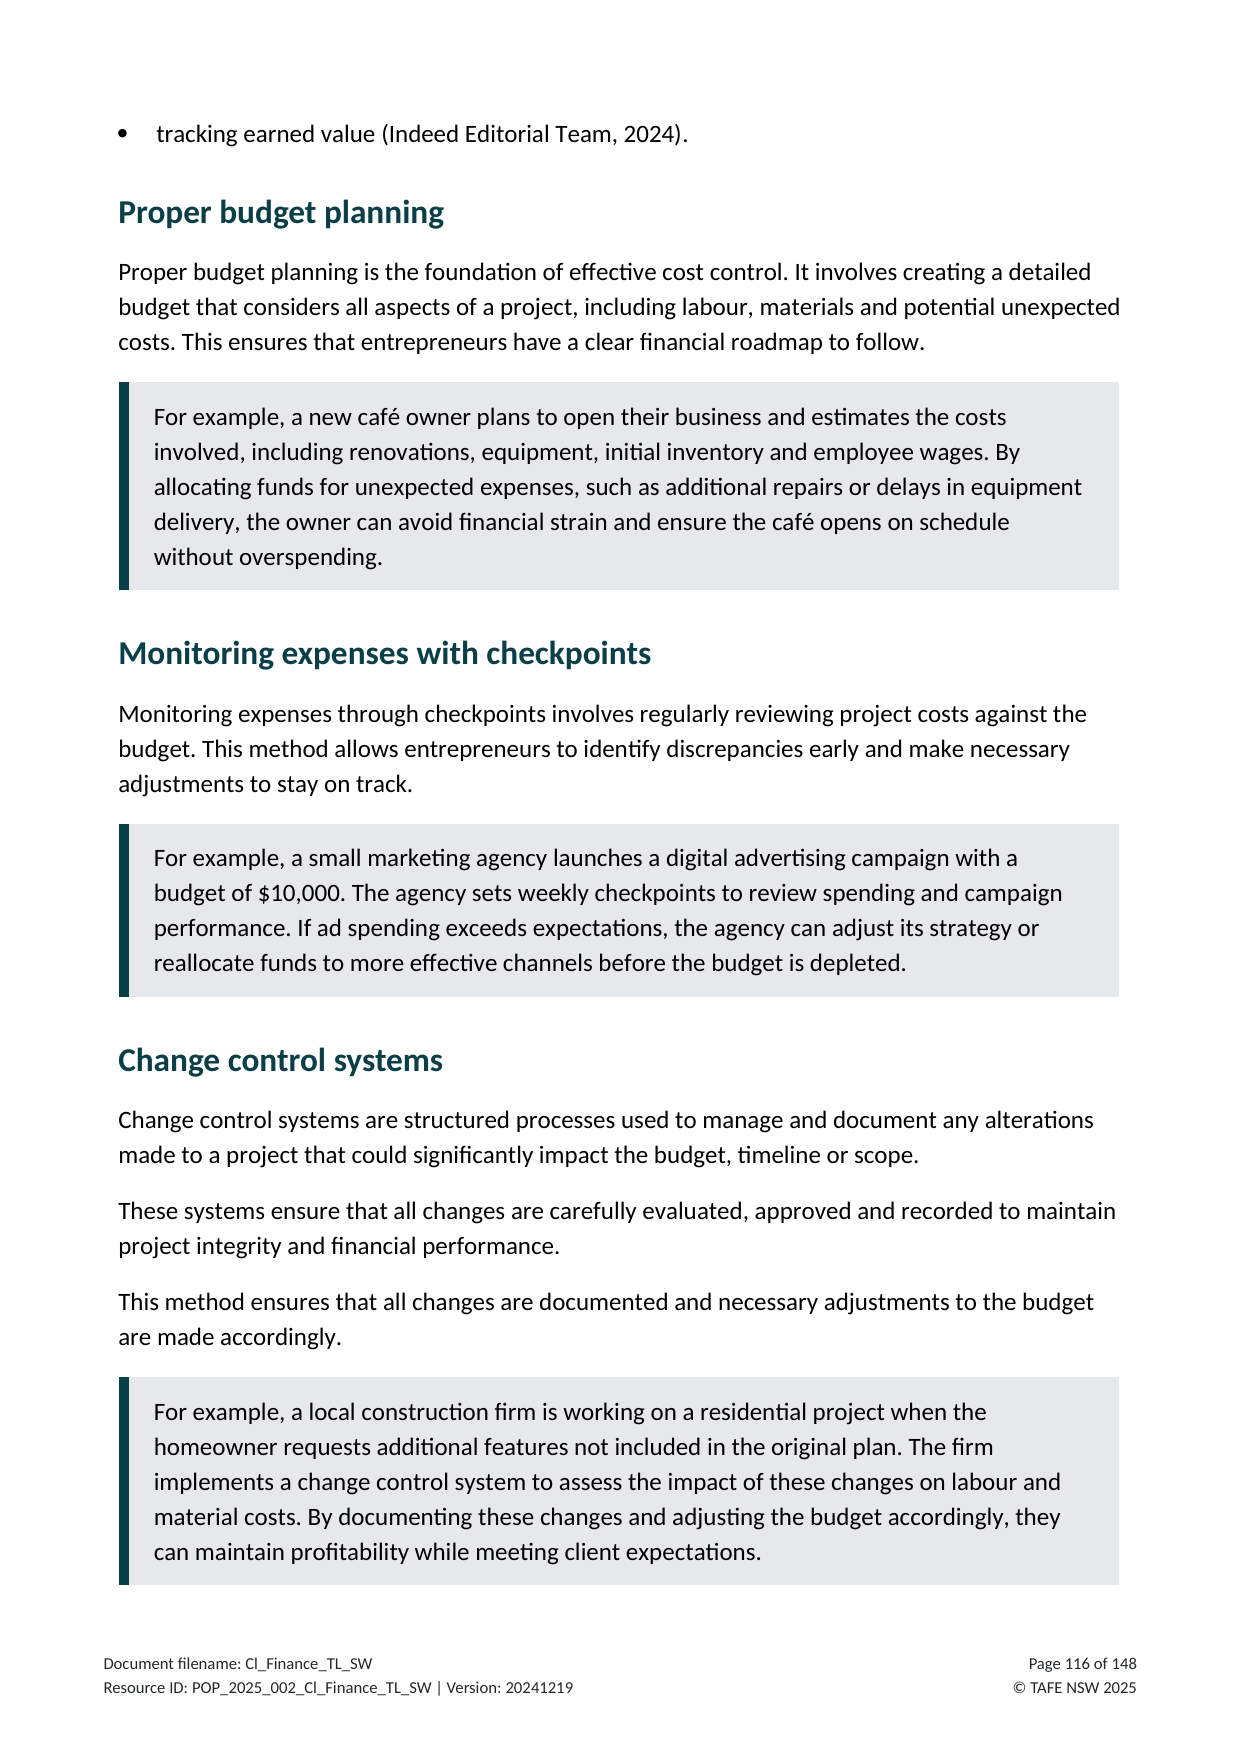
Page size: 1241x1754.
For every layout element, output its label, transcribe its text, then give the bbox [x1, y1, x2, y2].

text Change control systems are structured processes used to manage and document any alterations made to a project that could significantly impact the budget, timeline or scope. [118, 1104, 1122, 1170]
text Monitoring expenses through checkpoints involves regularly reviewing project costs against the budget. This method allows entrepreneurs to identify discrepancies early and make necessary adjustments to stay on track. [118, 698, 1122, 798]
text These systems ensure that all changes are carefully evaluated, approved and recorded to maintain project integrity and financial performance. [118, 1195, 1122, 1261]
subtitle Monitoring expenses with checkpoints [118, 632, 1122, 673]
list tracking earned value. [118, 118, 1122, 149]
text For example, a local construction firm is working on a residential project when the homeowner requests additional features not included in the original plan. The firm implements a change control system to assess the impact of these changes on labour and material costs. By documenting these changes and adjusting the budget accordingly, they can maintain profitability while meeting client expectations. [129, 1379, 1117, 1583]
subtitle Proper budget planning [118, 191, 1122, 231]
text Proper budget planning is the foundation of effective cost control. It involves creating a detailed budget that considers all aspects of a project, including labour, materials and potential unexpected costs. This ensures that entrepreneurs have a clear financial roadmap to follow. [118, 256, 1122, 357]
subtitle Change control systems [118, 1039, 1122, 1079]
text For example, a new café owner plans to open their business and estimates the costs involved, including renovations, equipment, initial inventory and employee wages. By allocating funds for unexpected expenses, such as additional repairs or delays in equipment delivery, the owner can avoid financial strain and ensure the café opens on schedule without overspending. [129, 384, 1117, 588]
text For example, a small marketing agency launches a digital advertising campaign with a budget of $10,000. The agency sets weekly checkpoints to review spending and campaign performance. If ad spending exceeds expectations, the agency can adjust its strategy or reallocate funds to more effective channels before the budget is depleted. [129, 826, 1117, 995]
text This method ensures that all changes are documented and necessary adjustments to the budget are made accordingly. [118, 1286, 1122, 1352]
